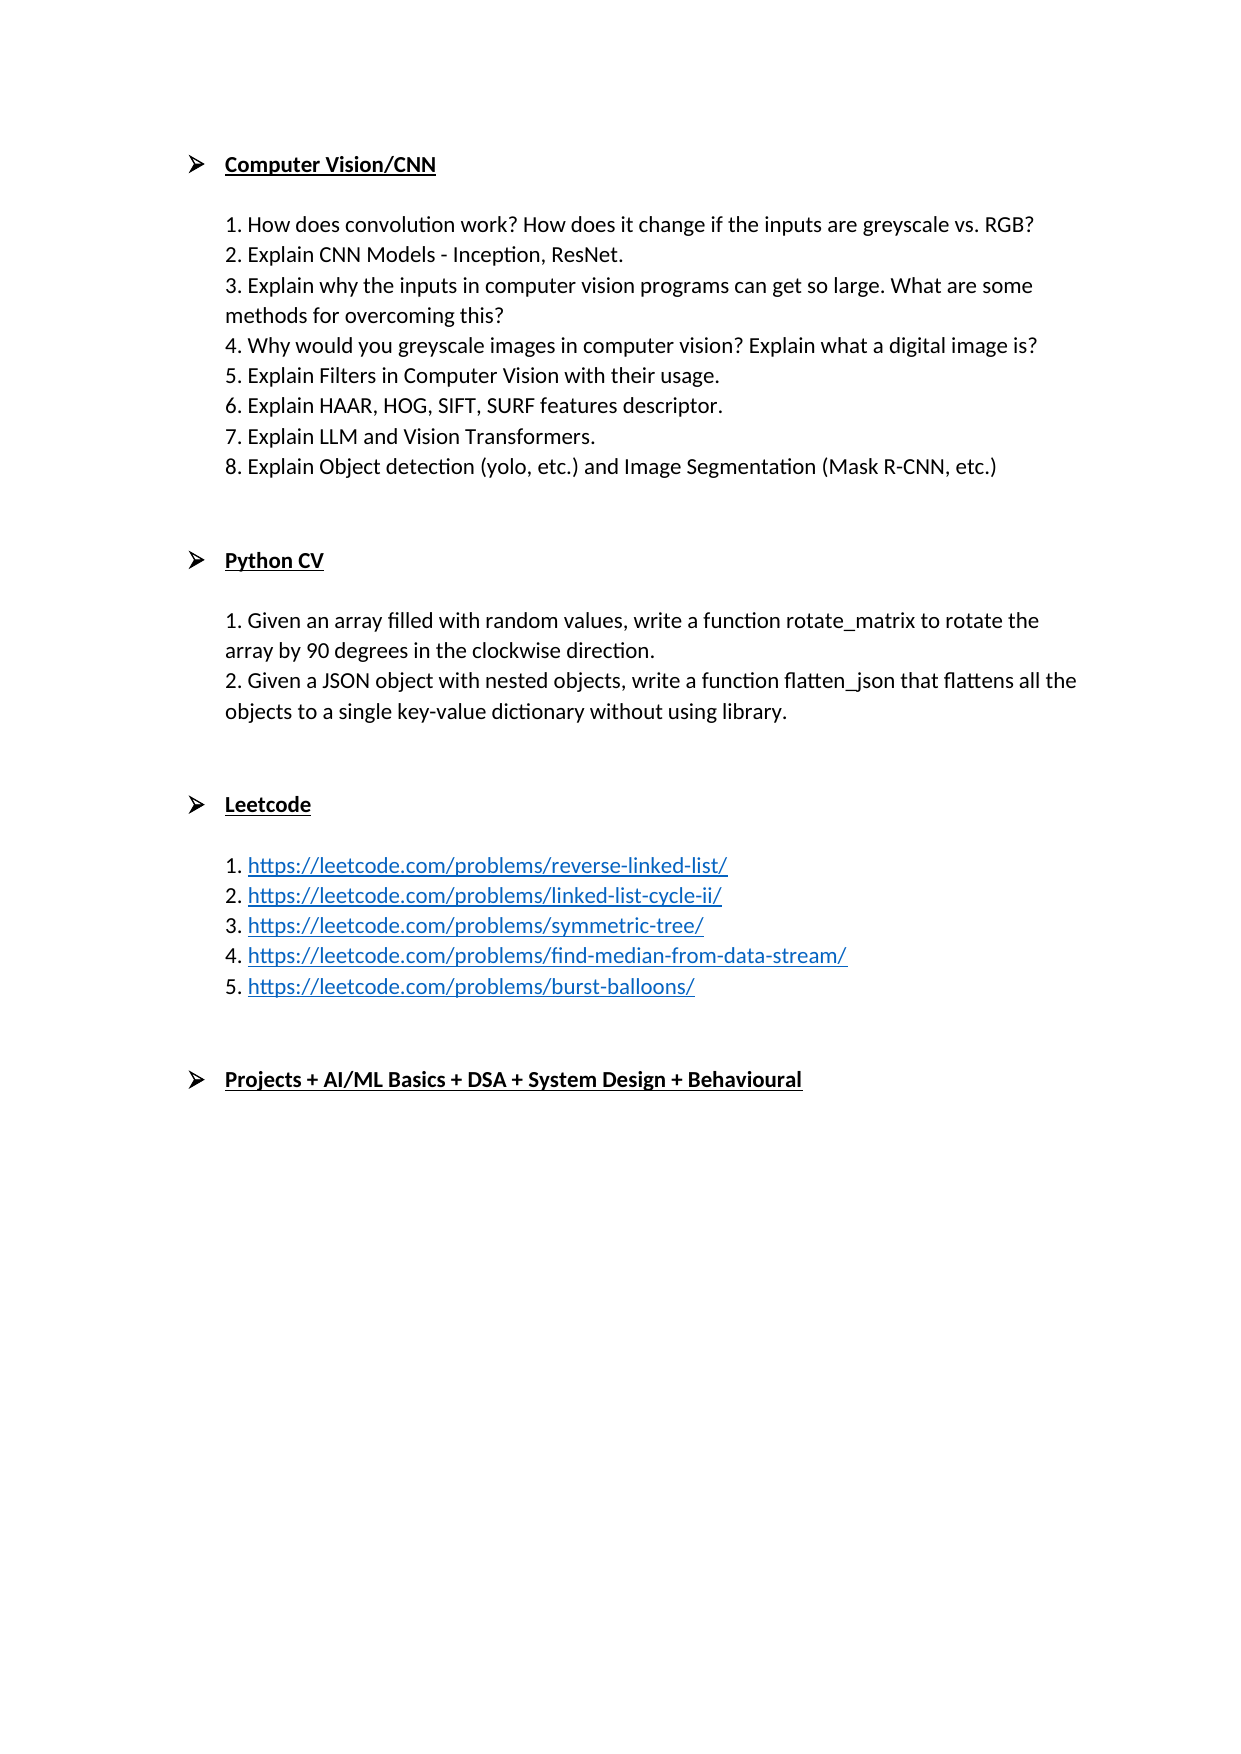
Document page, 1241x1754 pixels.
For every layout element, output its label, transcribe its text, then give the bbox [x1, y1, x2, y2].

list 7. Explain LLM and Vision Transformers. [225, 422, 1090, 450]
list 1. How does convolution work? How does it change if the inputs are greyscale vs. RGB? [225, 210, 1090, 238]
list 4. Why would you greyscale images in computer vision? Explain what a digital image is? [225, 331, 1090, 359]
list 8. Explain Object detection (yolo, etc.) and Image Segmentation (Mask R-CNN, etc.) [225, 452, 1090, 480]
list 2. https://leetcode.com/problems/linked-list-cycle-ii/ [225, 881, 1090, 909]
list 6. Explain HAAR, HOG, SIFT, SURF features descriptor. [225, 392, 1090, 420]
list 3. Explain why the inputs in computer vision programs can get so large. What are some methods for overcoming this? [225, 271, 1090, 329]
list 5. https://leetcode.com/problems/burst-balloons/ [225, 972, 1090, 1000]
list 2. Explain CNN Models - Inception, ResNet. [225, 241, 1090, 269]
list Computer Vision/CNN [187, 150, 1090, 178]
list 5. Explain Filters in Computer Vision with their usage. [225, 361, 1090, 389]
list 1. Given an array filled with random values, write a function rotate_matrix to rotate the array by 90 degrees in the clockwise direction. [225, 606, 1090, 664]
list 2. Given a JSON object with nested objects, write a function flatten_json that flattens all the objects to a single key-value dictionary without using library. [225, 667, 1090, 725]
list 1. https://leetcode.com/problems/reverse-linked-list/ [225, 851, 1090, 879]
list Leetcode [187, 791, 1090, 819]
list 4. https://leetcode.com/problems/find-median-from-data-stream/ [225, 942, 1090, 970]
list Projects + AI/ML Basics + DSA + System Design + Behavioural [187, 1066, 1090, 1094]
list Python CV [187, 546, 1090, 574]
list 3. https://leetcode.com/problems/symmetric-tree/ [225, 911, 1090, 939]
